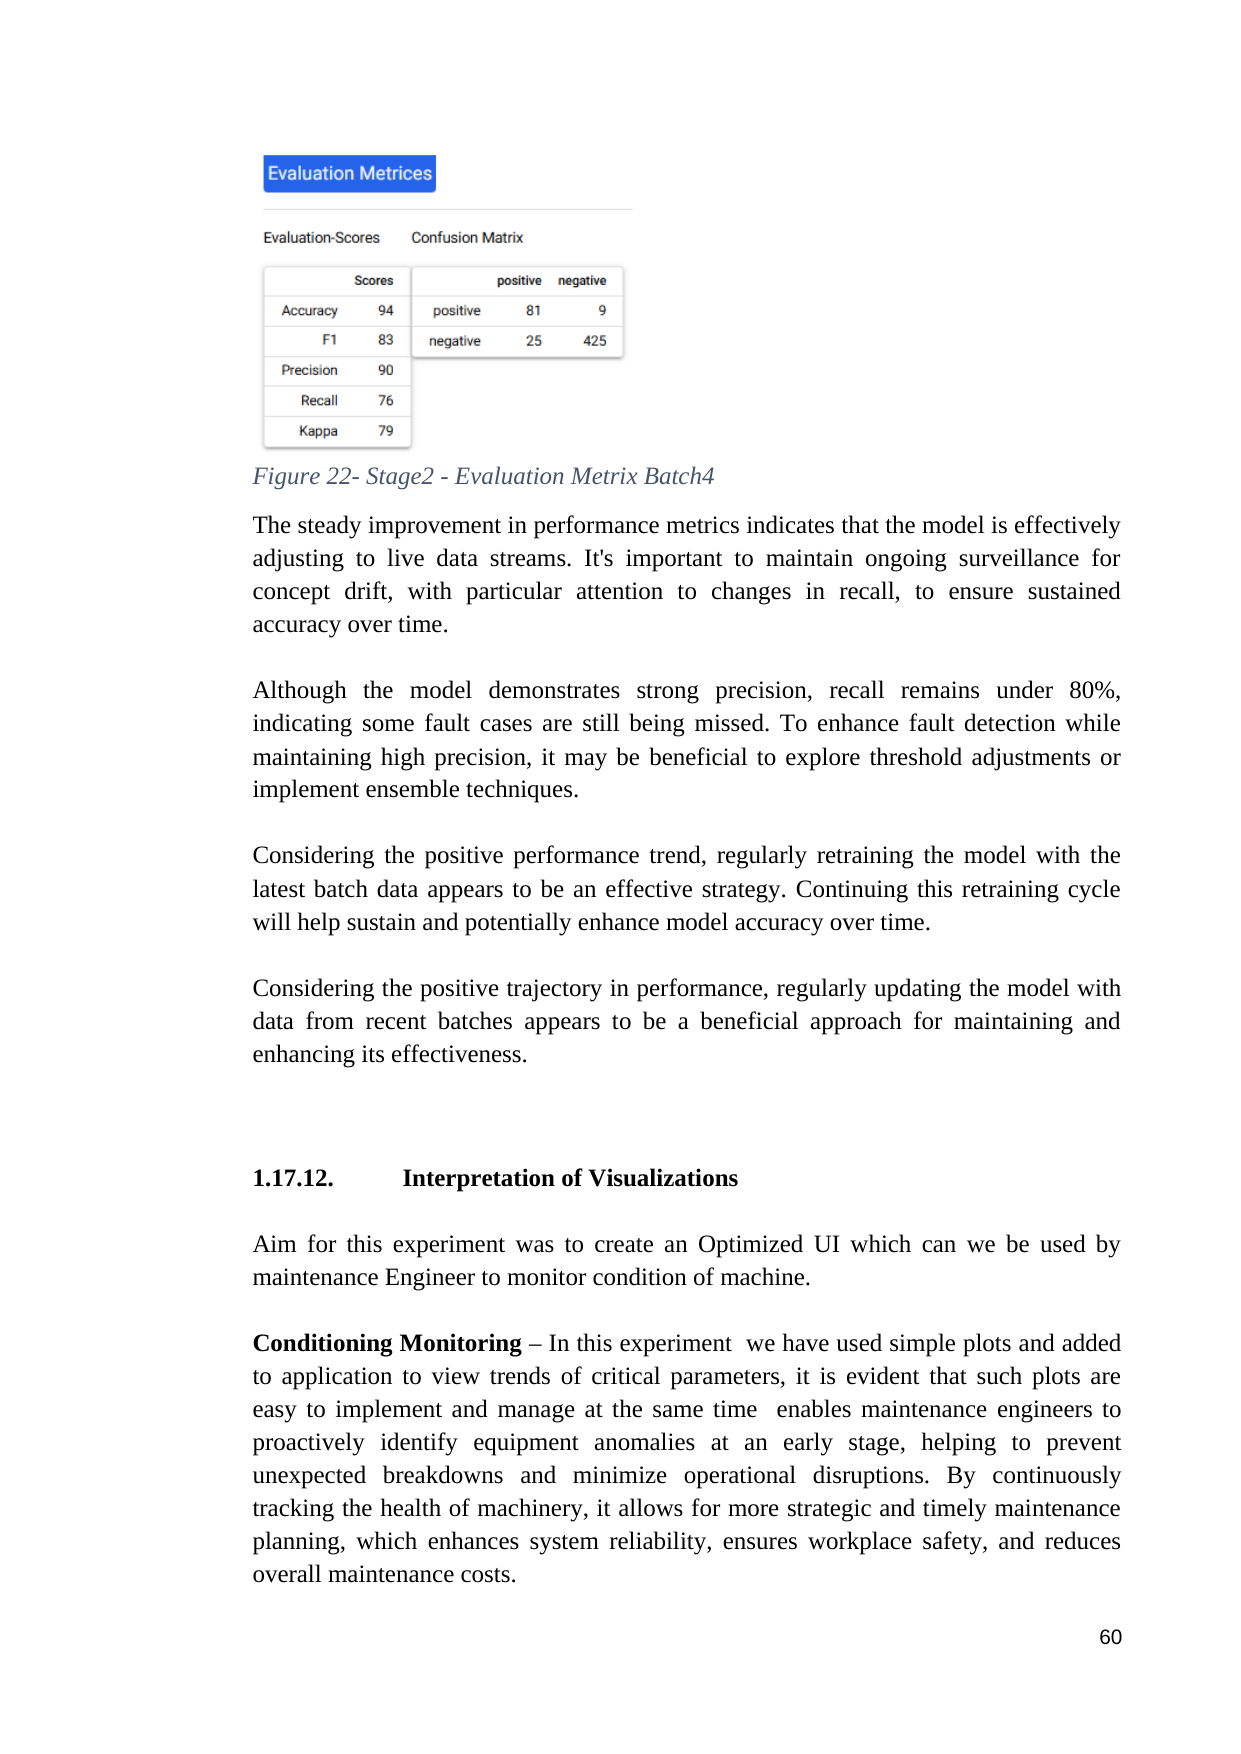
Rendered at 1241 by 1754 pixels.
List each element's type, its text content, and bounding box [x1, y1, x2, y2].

text The steady improvement in performance metrics indicates that the model is effectively adjusting to live data streams. It's important to maintain ongoing surveillance for concept drift, with particular attention to changes in recall, to ensure sustained accuracy over time. [252, 510, 1122, 638]
text Although the model demonstrates strong precision, recall remains under 80%, indicating some fault cases are still being missed. To enhance fault detection while maintaining high precision, it may be beneficial to explore threshold adjustments or implement ensemble techniques. [252, 676, 1122, 803]
text Conditioning Monitoring – In this experiment we have used simple plots and added to application to view trends of critical parameters, it is evident that such plots are easy to implement and manage at the same time enables maintenance engineers to proactively identify equipment anomalies at an early stage, helping to prevent unexpected breakdowns and minimize operational disruptions. By continuously tracking the health of machinery, it allows for more strategic and timely maintenance planning, which enhances system reliability, ensures workplace safety, and reduces overall maintenance costs. [252, 1328, 1122, 1588]
text Figure 22- Stage2 - Evaluation Metrix Batch4 [252, 461, 1122, 489]
picture [252, 147, 633, 458]
text Considering the positive performance trend, regularly retraining the model with the latest batch data appears to be an effective strategy. Continuing this retraining cycle will help sustain and potentially enhance model accuracy over time. [252, 841, 1122, 935]
text Aim for this experiment was to create an Optimized UI which can we be used by maintenance Engineer to monitor condition of machine. [252, 1229, 1122, 1291]
subtitle Interpretation of Visualizations [252, 1163, 1122, 1192]
text Considering the positive trajectory in performance, regularly updating the model with data from recent batches appears to be a beneficial approach for maintaining and enhancing its effectiveness. [252, 973, 1122, 1067]
